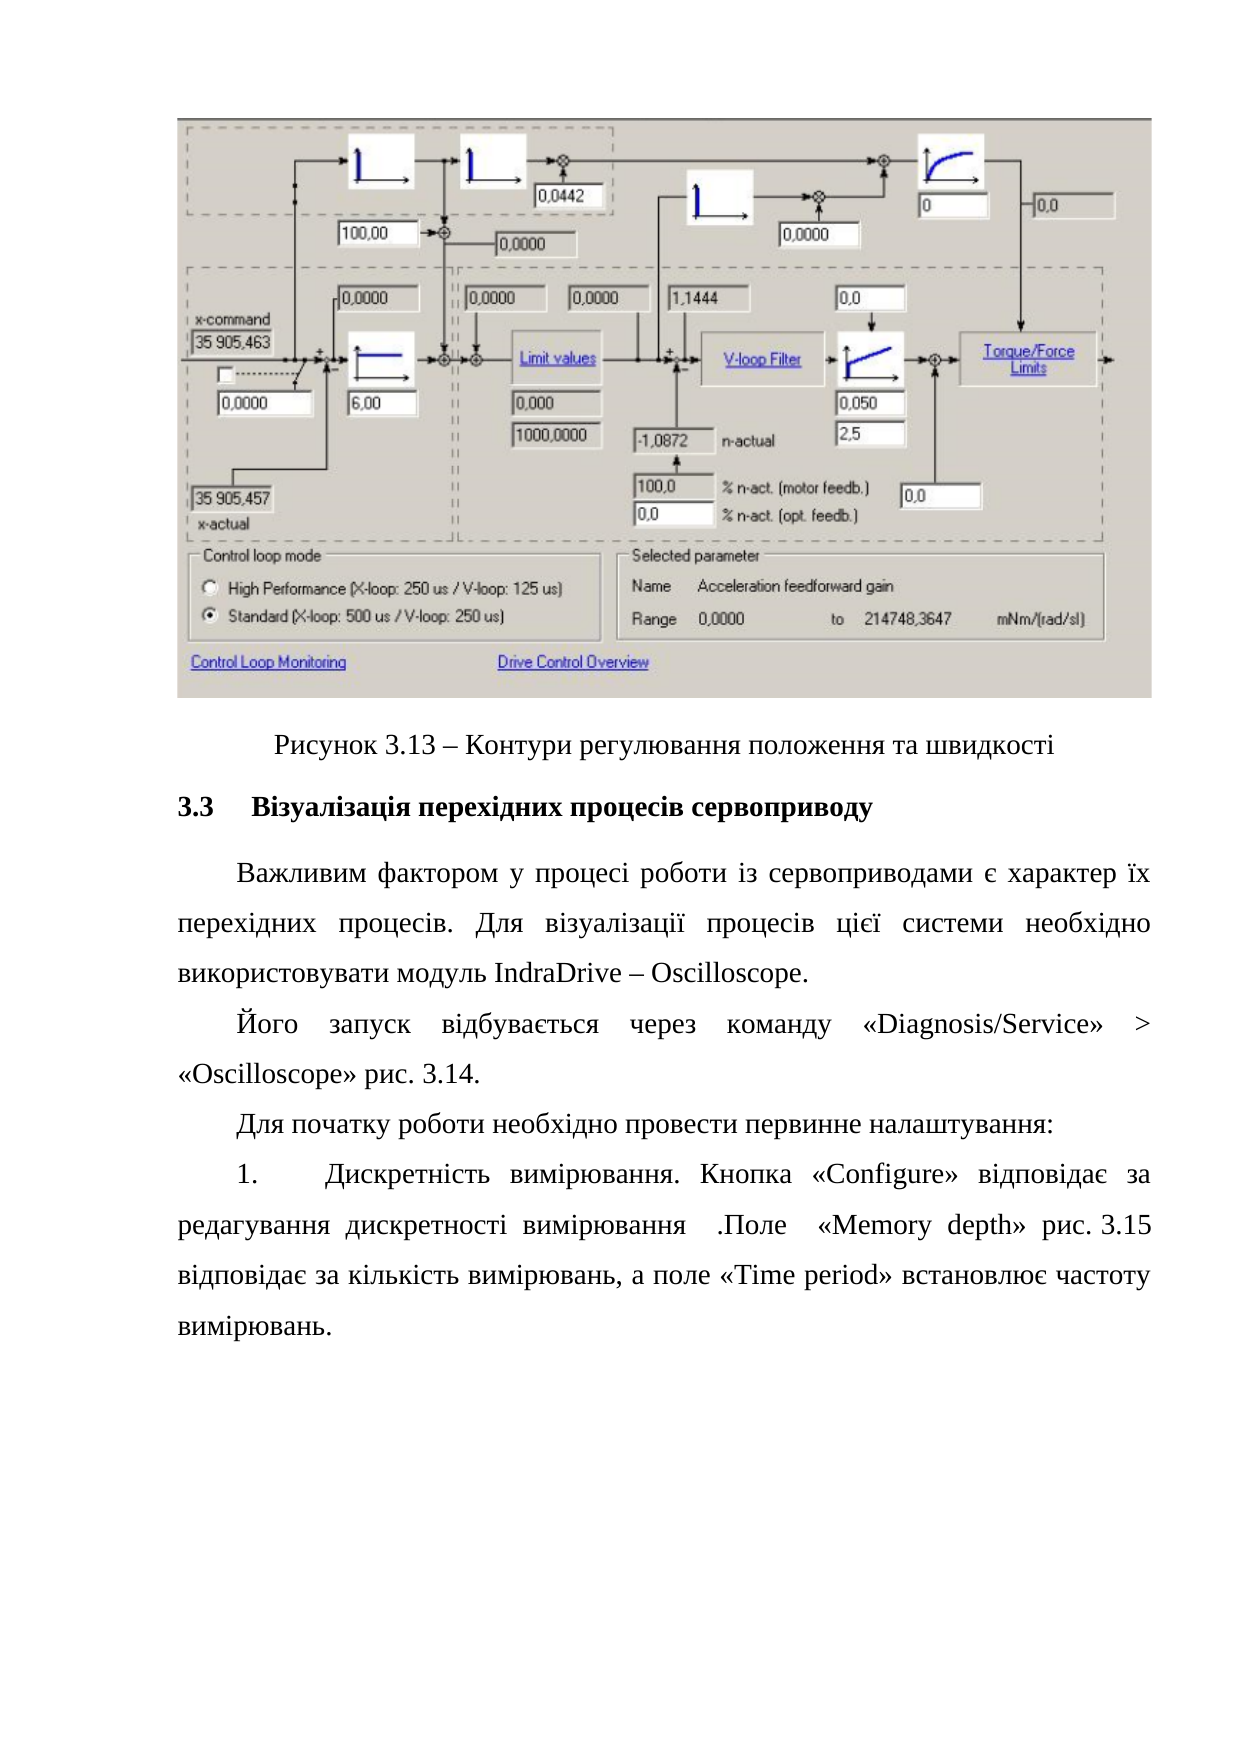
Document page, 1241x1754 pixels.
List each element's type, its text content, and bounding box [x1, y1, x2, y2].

text 3.3 Візуалізація перехідних процесів сервоприводу [177, 789, 1152, 823]
text Рисунок 3.13 – Контури регулювання положення та швидкості [177, 727, 1152, 760]
text 1. Дискретність вимірювання. Кнопка «Configure» відповідає за редагування дискретності вимірювання .Поле «Memory depth» рис. 3.15 відповідає за кількість вимірювань, а поле «Time period» встановлює частоту вимірювань. [177, 1157, 1152, 1341]
text Для початку роботи необхідно провести первинне налаштування: [177, 1106, 1152, 1140]
picture [177, 118, 1152, 698]
text Його запуск відбувається через команду «Diagnosis/Service» > «Oscilloscope» рис. 3.14. [177, 1006, 1152, 1089]
text Важливим фактором у процесі роботи із сервоприводами є характер їх перехідних процесів. Для візуалізації процесів цієї системи необхідно використовувати модуль IndraDrive – Oscilloscope. [177, 855, 1152, 989]
